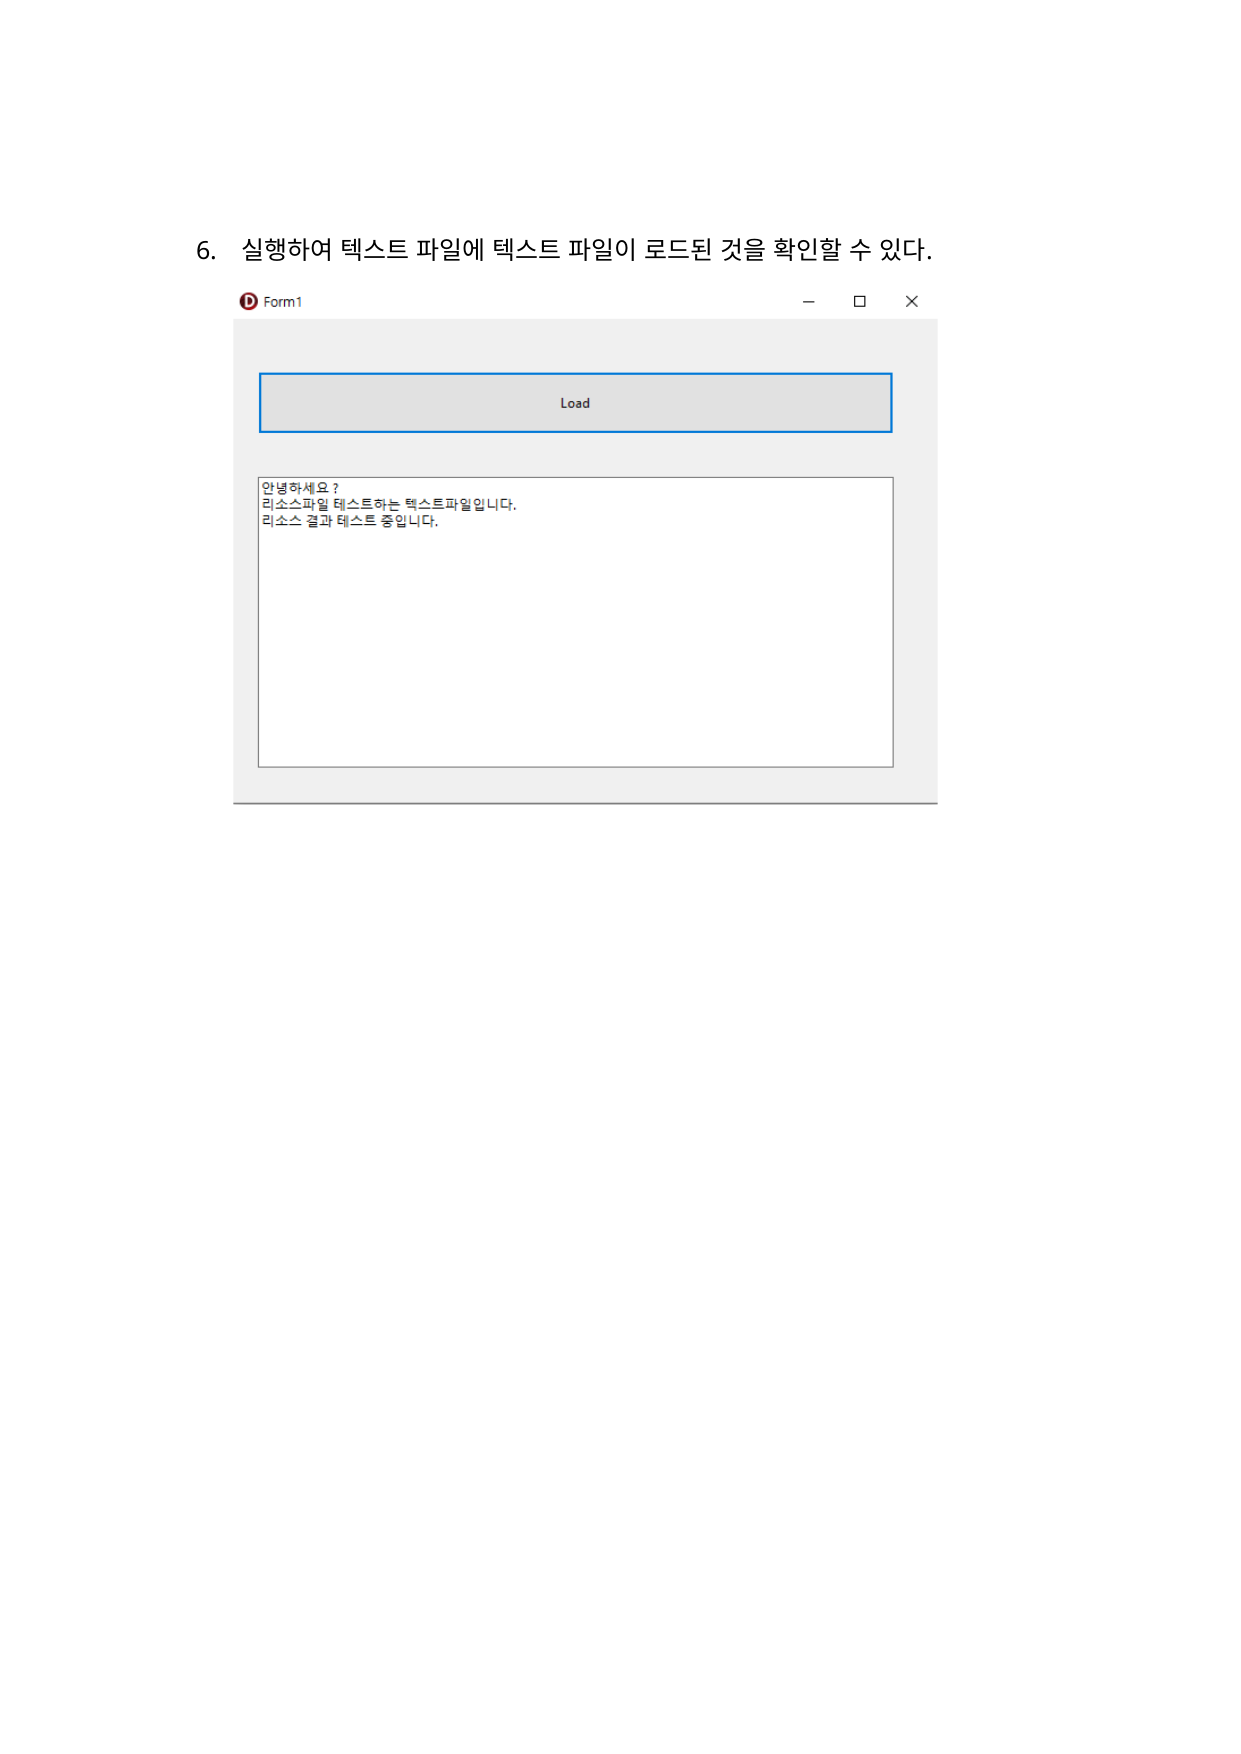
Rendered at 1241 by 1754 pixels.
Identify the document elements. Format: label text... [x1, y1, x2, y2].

picture [233, 286, 938, 805]
list 실행하여 텍스트 파일에 텍스트 파일이 로드된 것을 확인할 수 있다. [196, 231, 1090, 267]
